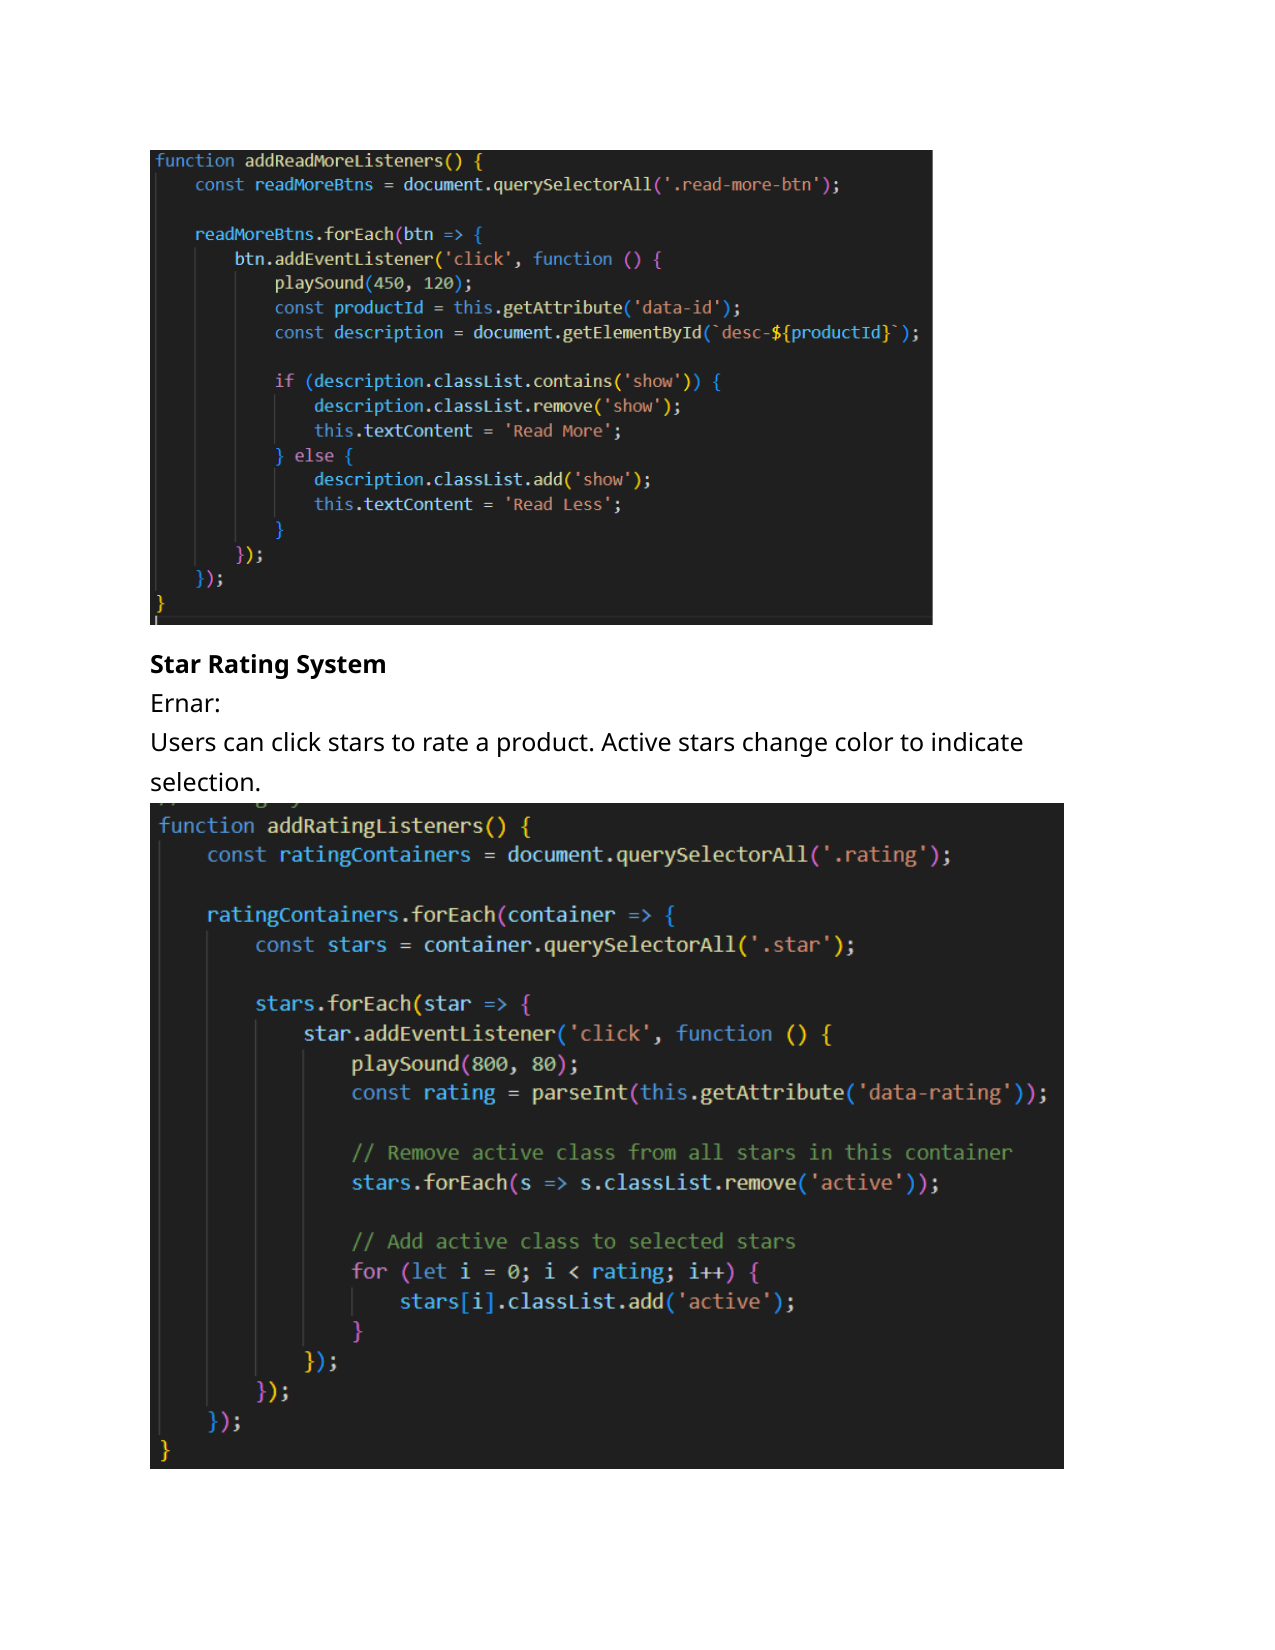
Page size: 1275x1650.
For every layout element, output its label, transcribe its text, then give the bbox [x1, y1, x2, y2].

picture [150, 150, 933, 625]
picture [150, 803, 1064, 1469]
